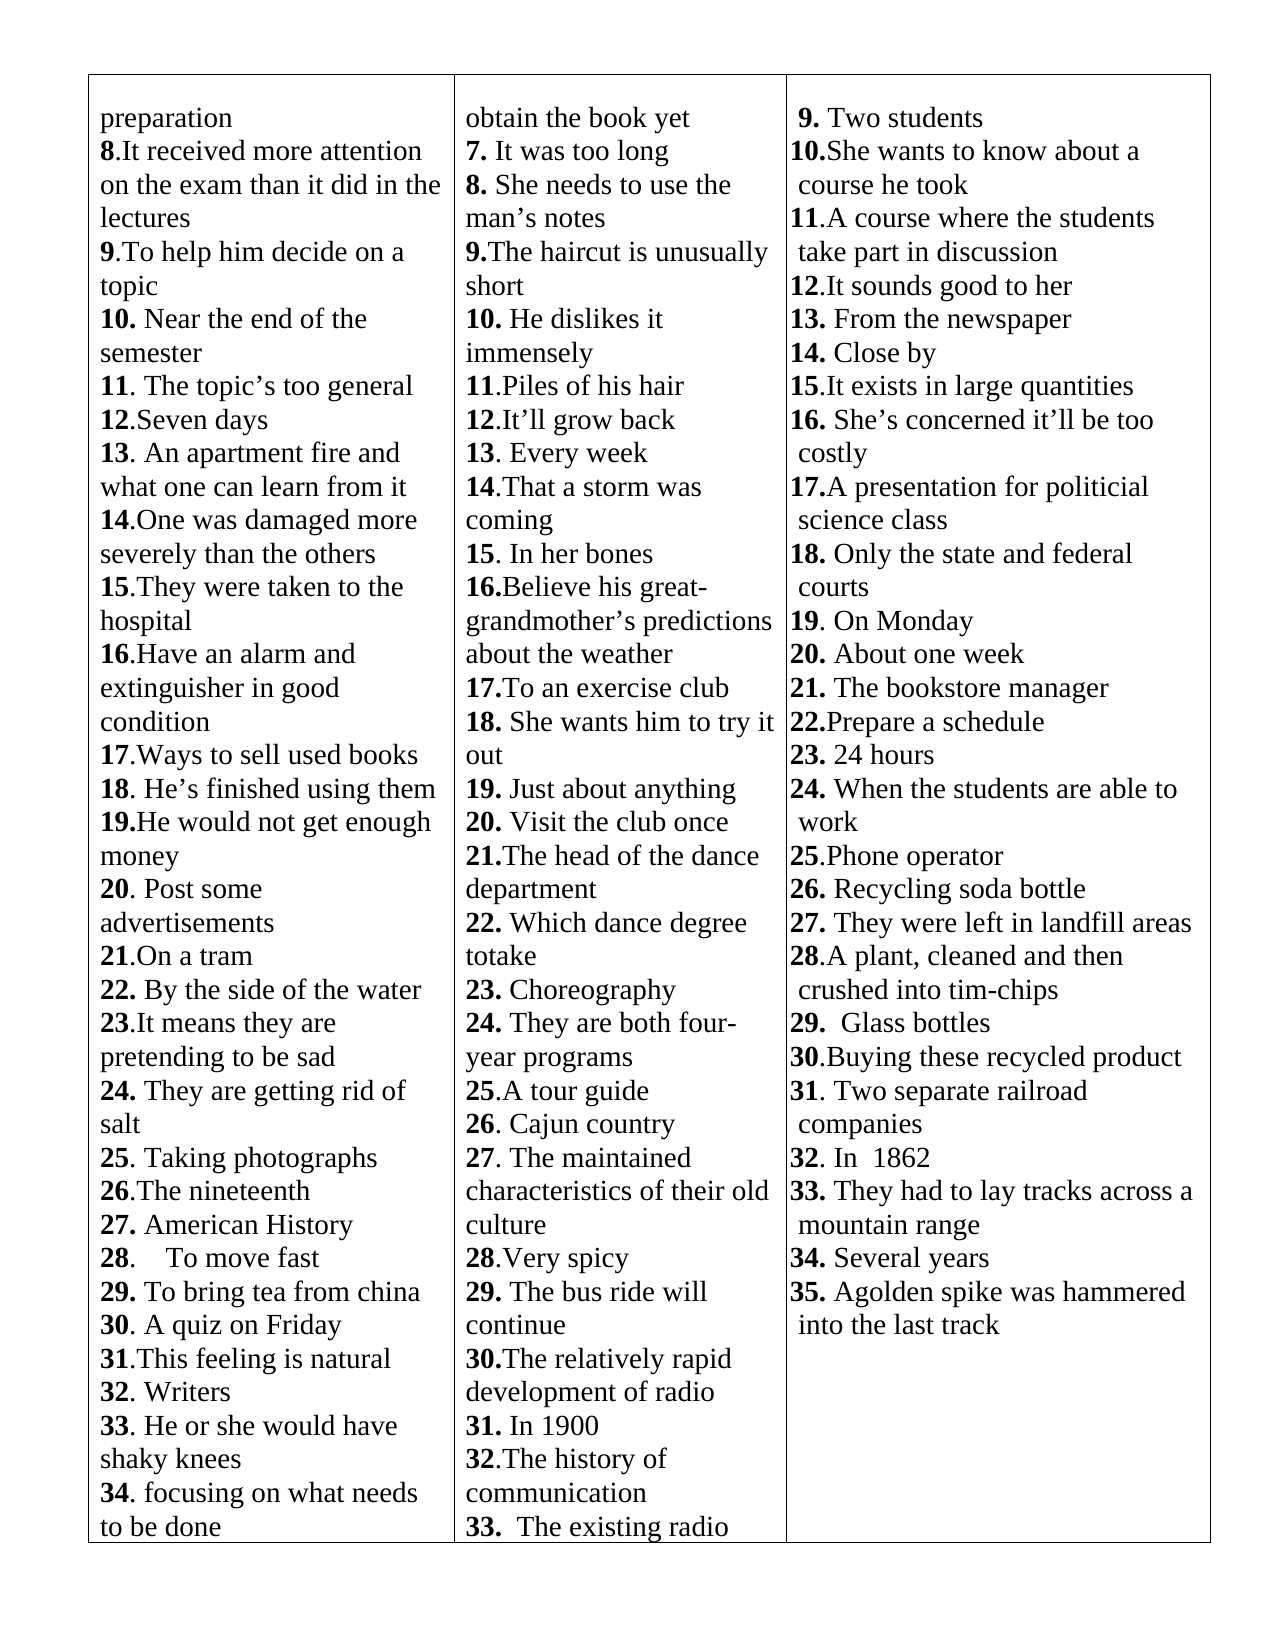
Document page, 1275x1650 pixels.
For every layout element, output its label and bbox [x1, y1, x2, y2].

table_header [455, 75, 786, 1542]
table_header [787, 75, 1210, 1542]
table_header [89, 75, 454, 1542]
